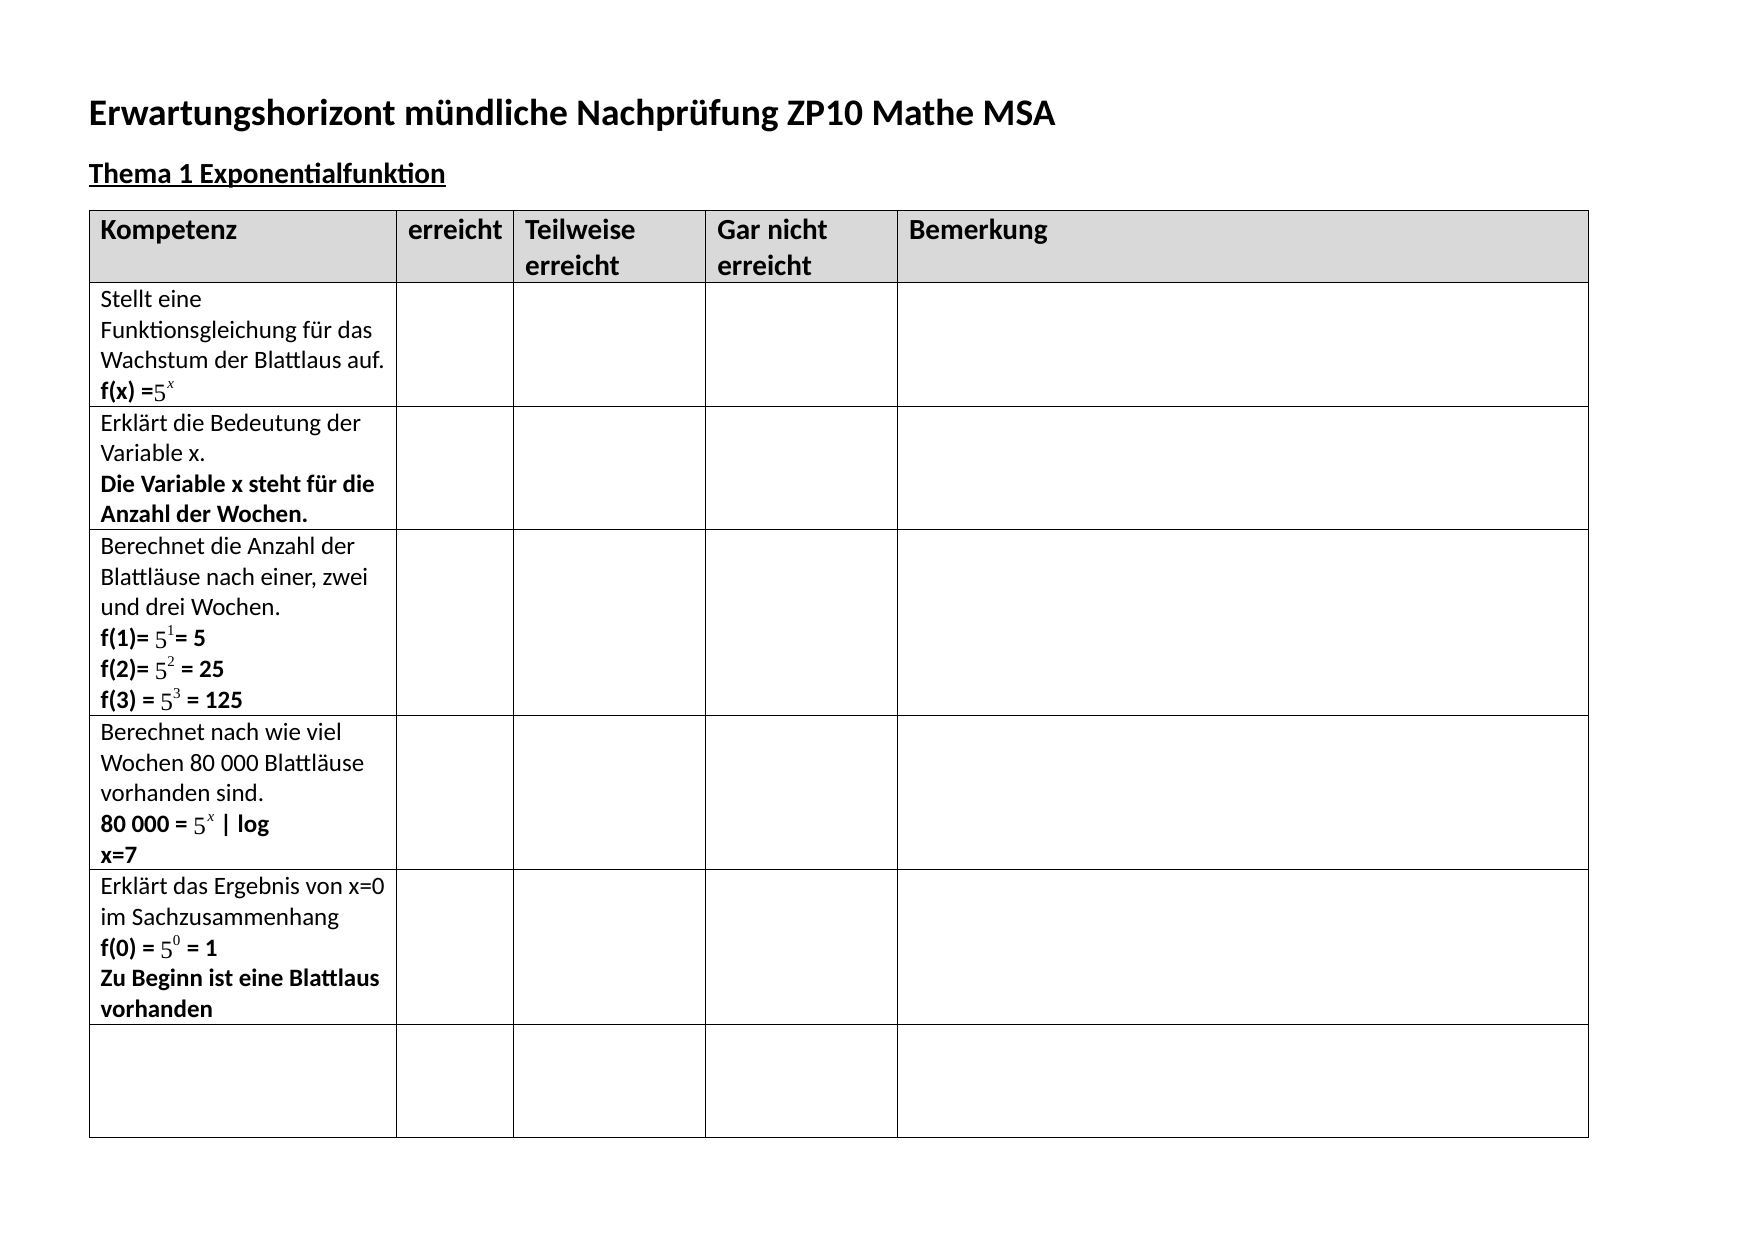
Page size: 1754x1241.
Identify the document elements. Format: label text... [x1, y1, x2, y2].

table_cell [397, 870, 513, 1024]
table_cell [706, 530, 897, 715]
table_cell Stellt eine Funktionsgleichung für das Wachstum der Blattlaus auf. f(x) = [90, 283, 396, 406]
table_cell [397, 716, 513, 869]
table_cell [898, 1025, 1588, 1137]
table_cell [898, 870, 1588, 1024]
table_cell [706, 1025, 897, 1137]
table_cell [898, 716, 1588, 869]
text Erwartungshorizont mündliche Nachprüfung ZP10 Mathe MSA [89, 89, 1665, 134]
table_cell [514, 870, 705, 1024]
table_cell [514, 1025, 705, 1137]
table_cell [514, 407, 705, 529]
table_cell [397, 530, 513, 715]
table_cell [898, 530, 1588, 715]
table_cell [514, 283, 705, 406]
table_header Gar nicht erreicht [706, 211, 897, 282]
text Thema 1 Exponentialfunktion [89, 155, 1665, 190]
table_cell [898, 283, 1588, 406]
table_cell Berechnet die Anzahl der Blattläuse nach einer, zwei und drei Wochen. f(1)= = 5 f(2)= = 25 f(3) = = 125 [90, 530, 396, 715]
table_cell [706, 283, 897, 406]
table_cell Berechnet nach wie viel Wochen 80 000 Blattläuse vorhanden sind. 80 000 = | log x=7 [90, 716, 396, 869]
table_header erreicht [397, 211, 513, 282]
table_cell [514, 716, 705, 869]
table_cell [397, 407, 513, 529]
table_cell [90, 1025, 396, 1137]
table_header Kompetenz [90, 211, 396, 282]
table_header Bemerkung [898, 211, 1588, 282]
table_cell Erklärt das Ergebnis von x=0 im Sachzusammenhang f(0) = = 1 Zu Beginn ist eine Blattlaus vorhanden [90, 870, 396, 1024]
table_cell [706, 870, 897, 1024]
table_cell Erklärt die Bedeutung der Variable x. Die Variable x steht für die Anzahl der Wochen. [90, 407, 396, 529]
table_cell [706, 407, 897, 529]
table_cell [898, 407, 1588, 529]
table_cell [397, 1025, 513, 1137]
table_header Teilweise erreicht [514, 211, 705, 282]
table_cell [706, 716, 897, 869]
table_cell [514, 530, 705, 715]
table_cell [397, 283, 513, 406]
